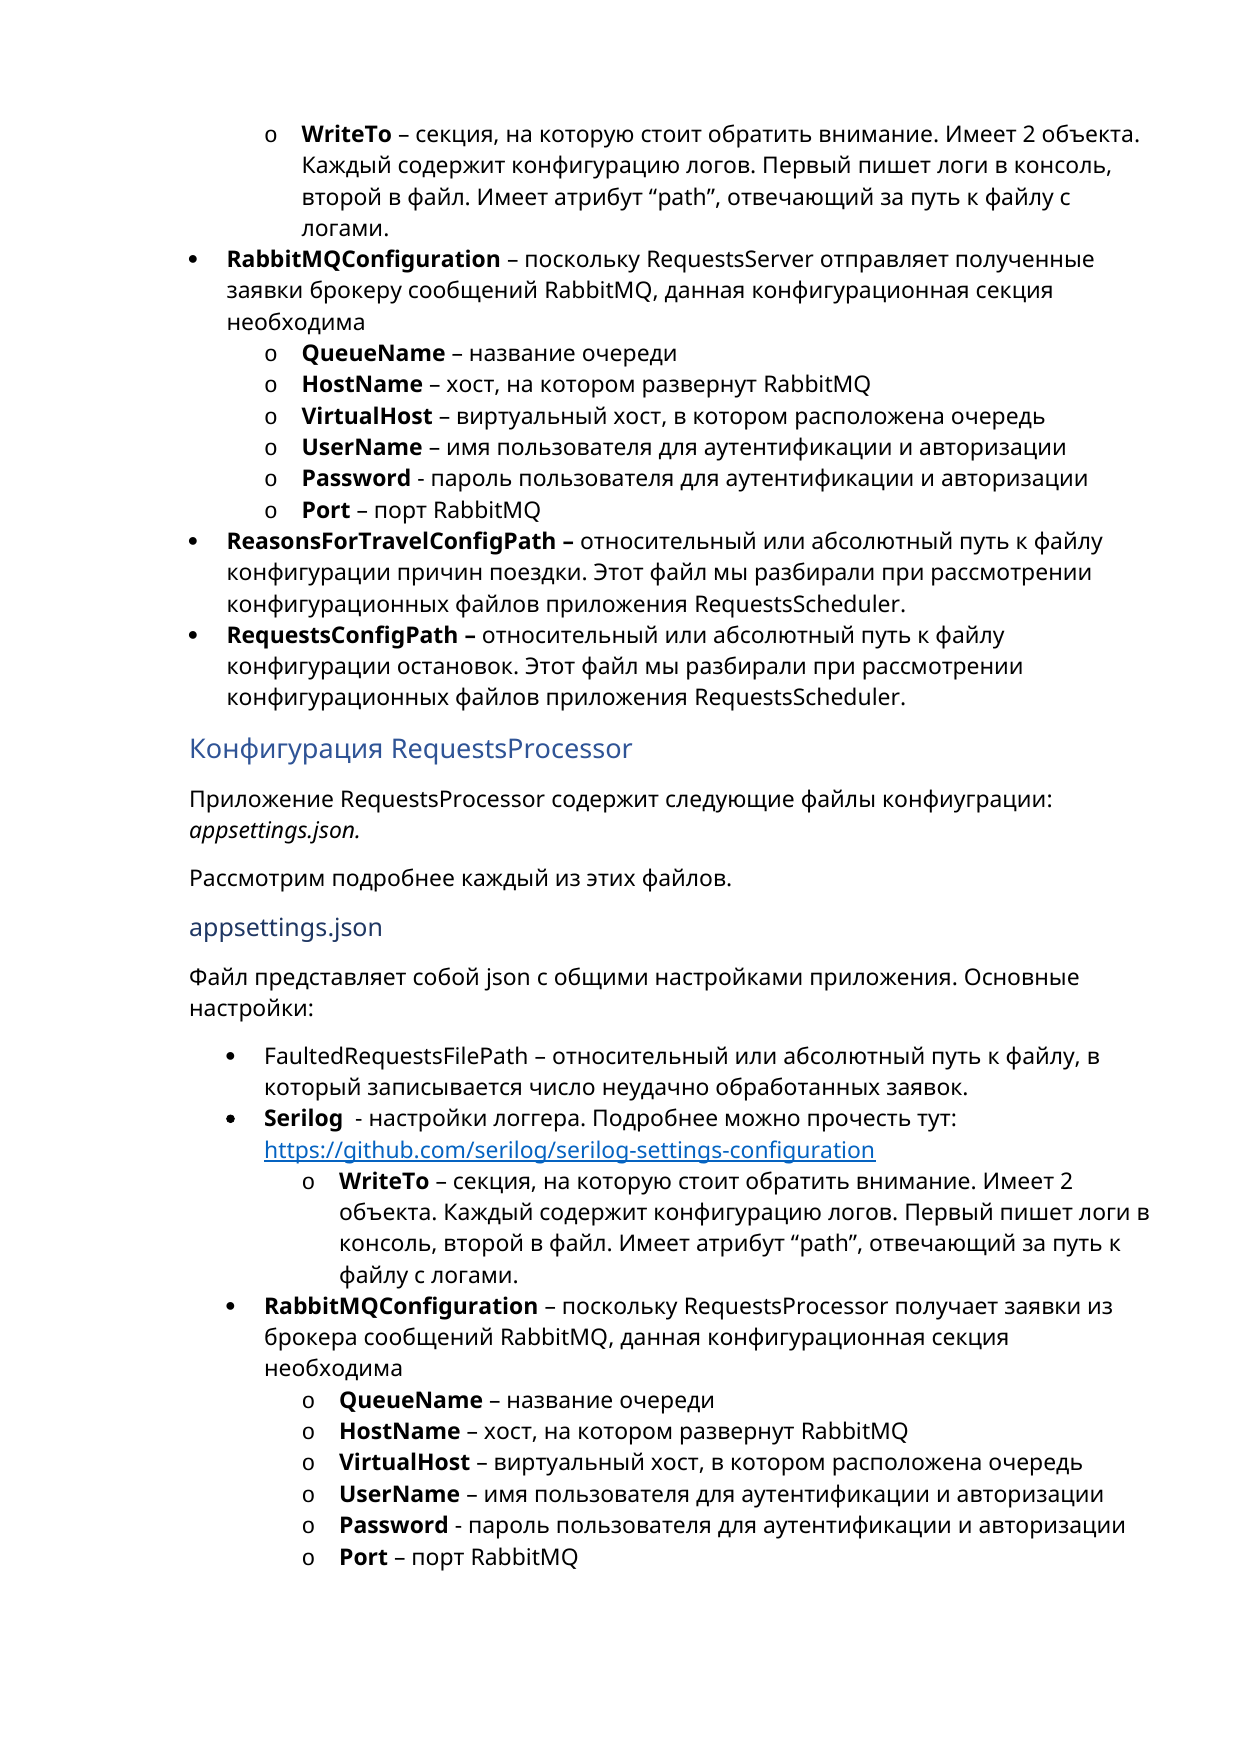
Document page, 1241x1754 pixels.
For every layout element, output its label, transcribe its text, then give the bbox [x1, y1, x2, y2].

list RabbitMQConfiguration – поскольку RequestsServer отправляет полученные заявки брокеру сообщений RabbitMQ, данная конфигурационная секция необходима [189, 243, 1152, 337]
list FaultedRequestsFilePath – относительный или абсолютный путь к файлу, в который записывается число неудачно обработанных заявок. [226, 1040, 1152, 1102]
subtitle Конфигурация RequestsProcessor [189, 729, 1152, 766]
text Файл представляет собой json с общими настройками приложения. Основные настройки: [189, 961, 1152, 1023]
text Приложение RequestsProcessor содержит следующие файлы конфиуграции: appsettings.json. [189, 783, 1152, 845]
list Password - пароль пользователя для аутентификации и авторизации [264, 462, 1152, 494]
list Serilog - настройки логгера. Подробнее можно прочесть тут: https://github.com/serilog/serilog-settings-configuration [226, 1102, 1152, 1165]
list QueueName – название очереди [301, 1384, 1152, 1415]
list UserName – имя пользователя для аутентификации и авторизации [264, 431, 1152, 462]
list VirtualHost – виртуальный хост, в котором расположена очередь [301, 1446, 1152, 1478]
list Password - пароль пользователя для аутентификации и авторизации [301, 1509, 1152, 1540]
list Port – порт RabbitMQ [264, 494, 1152, 525]
list QueueName – название очереди [264, 337, 1152, 368]
text Рассмотрим подробнее каждый из этих файлов. [189, 862, 1152, 893]
list HostName – хост, на котором развернут RabbitMQ [301, 1415, 1152, 1446]
subtitle appsettings.json [189, 910, 1152, 944]
list WriteTo – секция, на которую стоит обратить внимание. Имеет 2 объекта. Каждый содержит конфигурацию логов. Первый пишет логи в консоль, второй в файл. Имеет атрибут “path”, отвечающий за путь к файлу с логами. [264, 118, 1152, 243]
list RequestsConfigPath – относительный или абсолютный путь к файлу конфигурации остановок. Этот файл мы разбирали при рассмотрении конфигурационных файлов приложения RequestsScheduler. [189, 619, 1152, 713]
list Port – порт RabbitMQ [301, 1540, 1152, 1572]
list ReasonsForTravelConfigPath – относительный или абсолютный путь к файлу конфигурации причин поездки. Этот файл мы разбирали при рассмотрении конфигурационных файлов приложения RequestsScheduler. [189, 525, 1152, 619]
list VirtualHost – виртуальный хост, в котором расположена очередь [264, 400, 1152, 431]
list HostName – хост, на котором развернут RabbitMQ [264, 368, 1152, 400]
list RabbitMQConfiguration – поскольку RequestsProcessor получает заявки из брокера сообщений RabbitMQ, данная конфигурационная секция необходима [226, 1290, 1152, 1384]
list WriteTo – секция, на которую стоит обратить внимание. Имеет 2 объекта. Каждый содержит конфигурацию логов. Первый пишет логи в консоль, второй в файл. Имеет атрибут “path”, отвечающий за путь к файлу с логами. [301, 1165, 1152, 1290]
list UserName – имя пользователя для аутентификации и авторизации [301, 1478, 1152, 1509]
